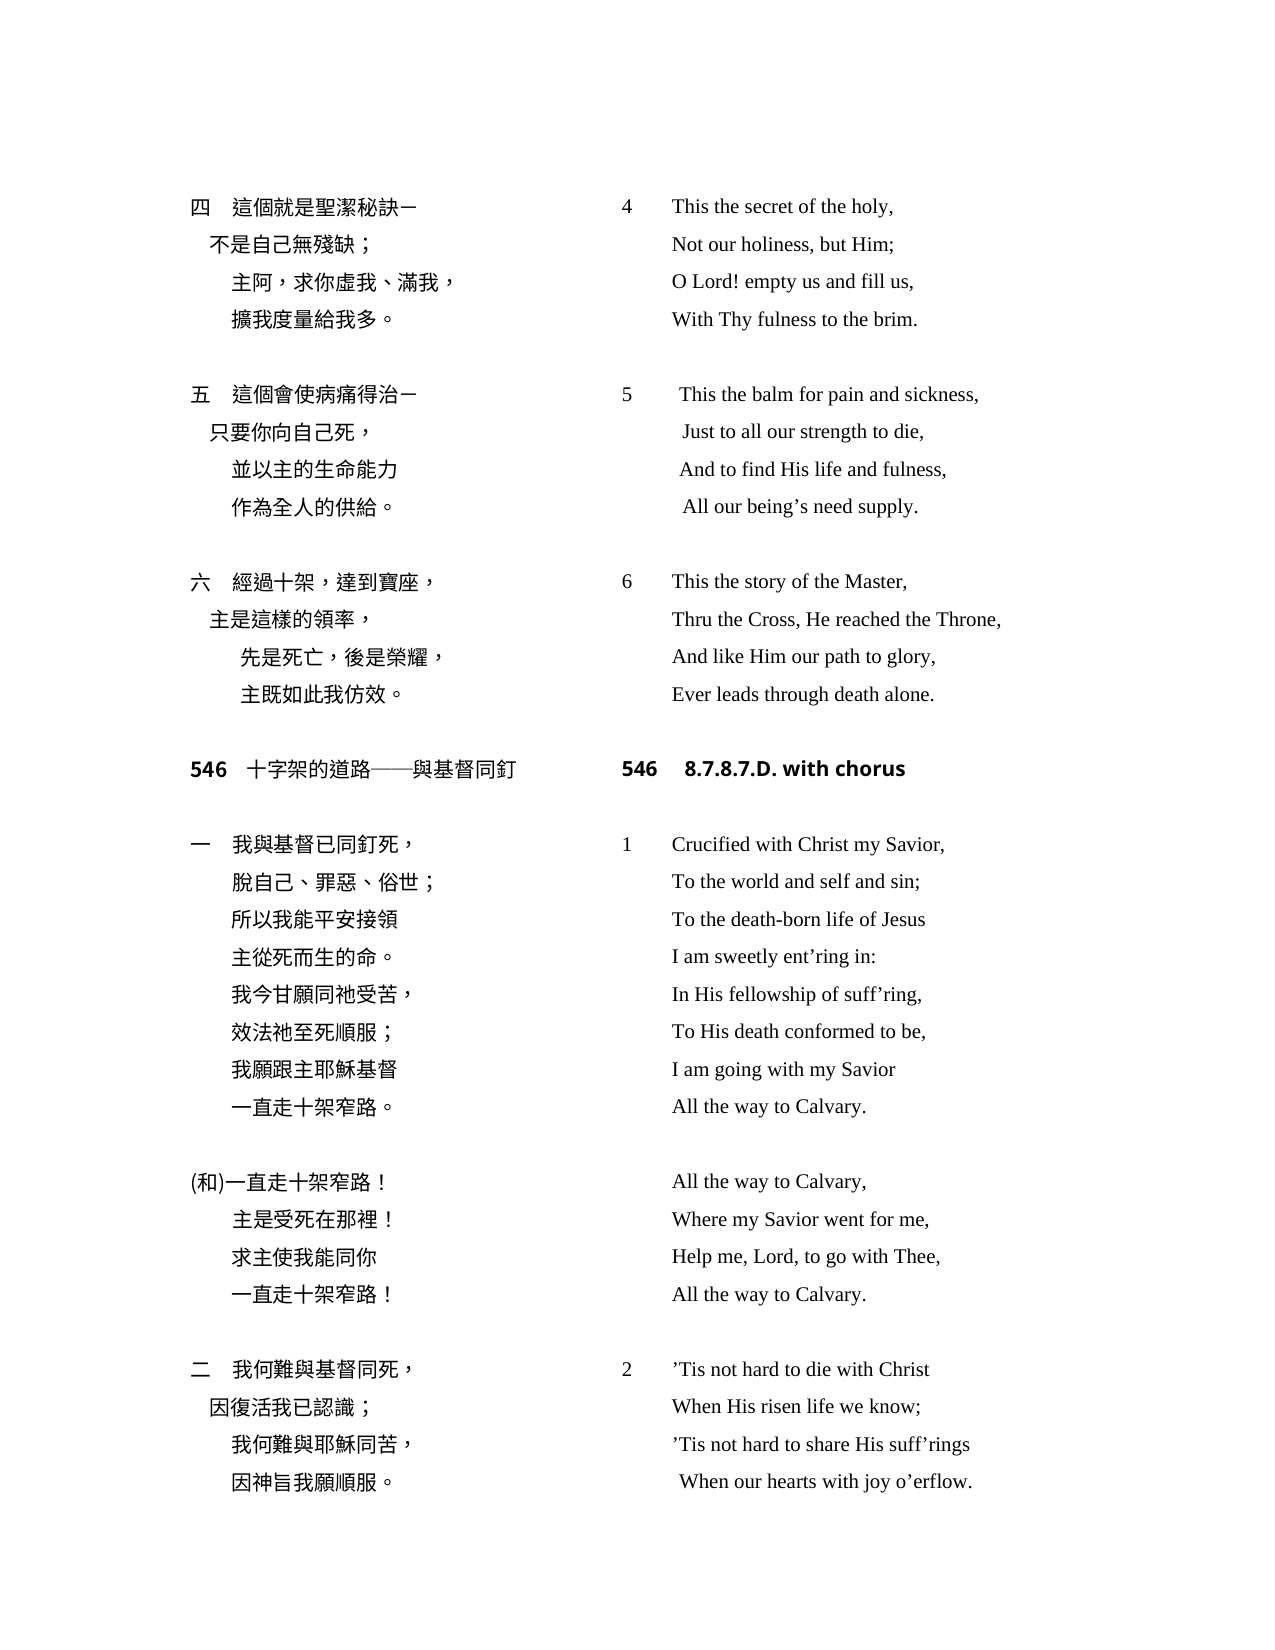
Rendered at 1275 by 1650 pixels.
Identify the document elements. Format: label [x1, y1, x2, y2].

table_header [188, 150, 619, 1500]
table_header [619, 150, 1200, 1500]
